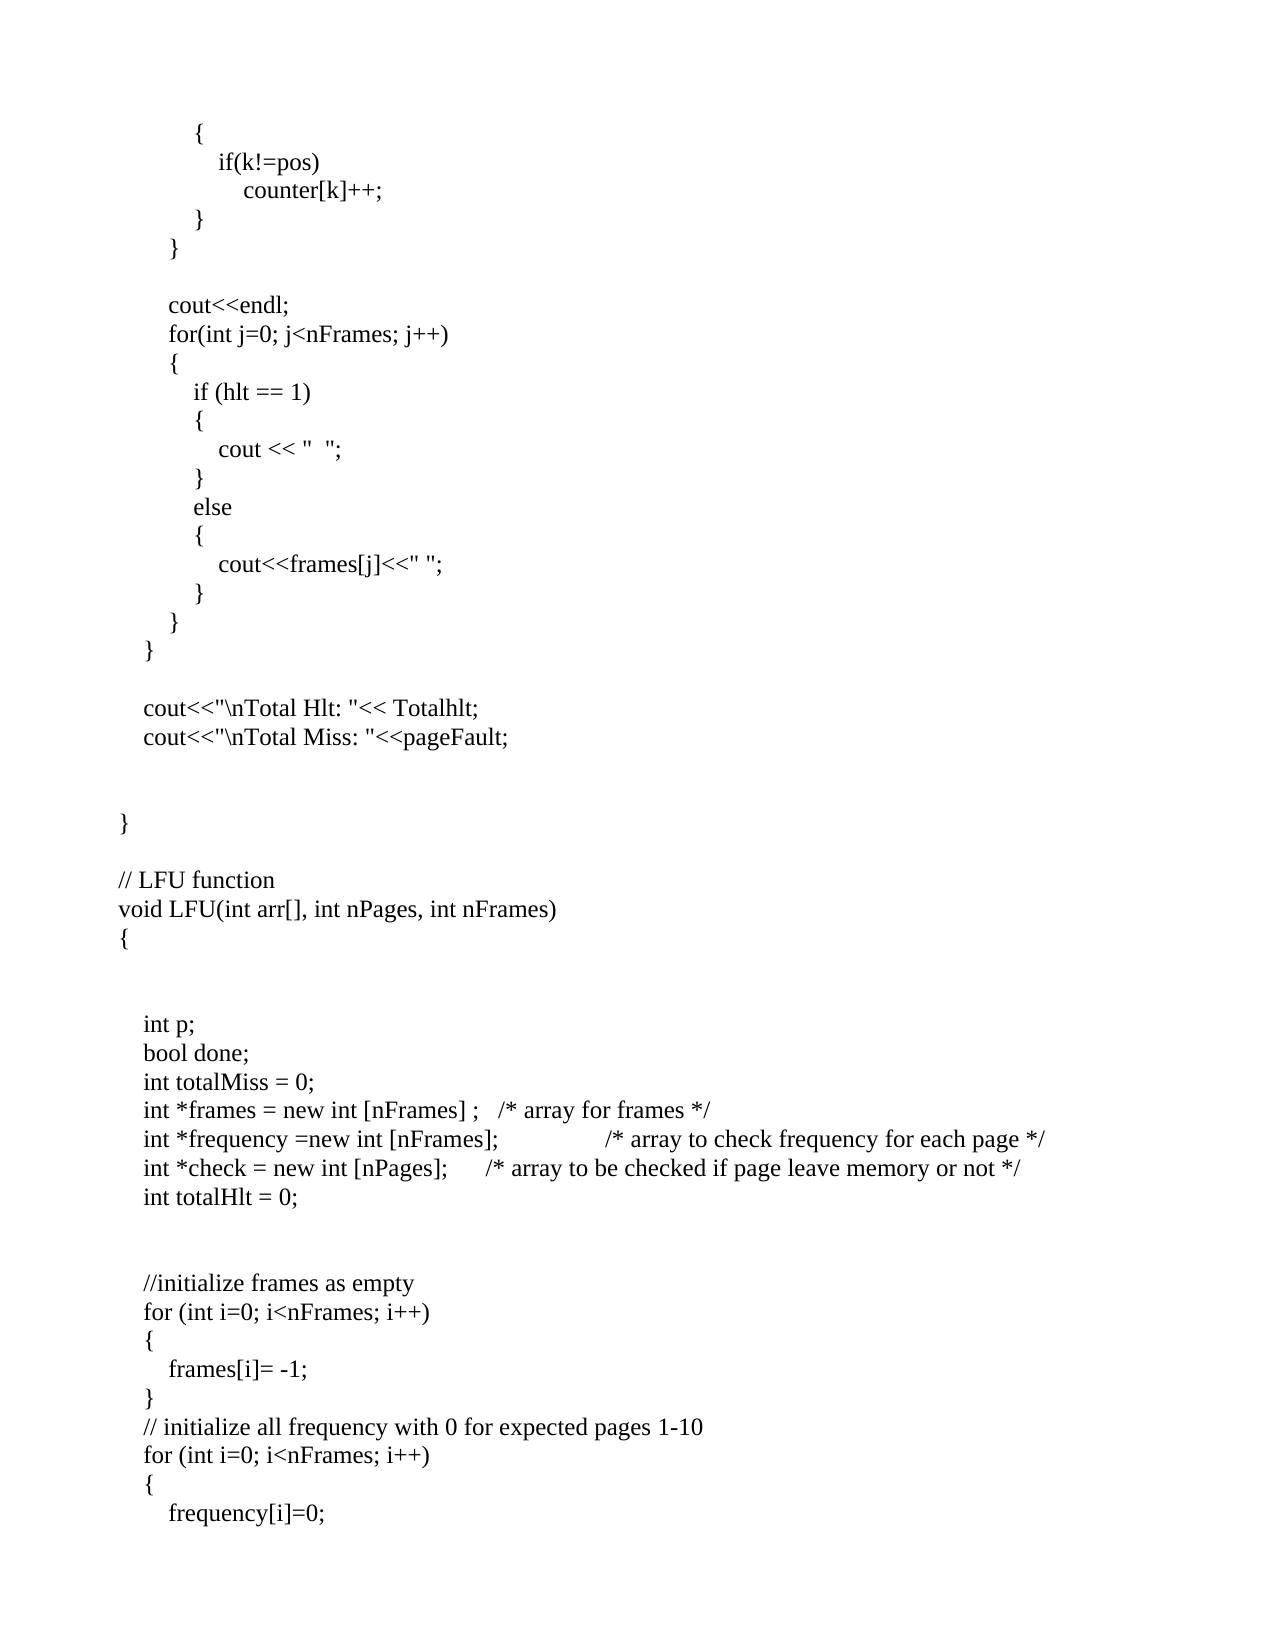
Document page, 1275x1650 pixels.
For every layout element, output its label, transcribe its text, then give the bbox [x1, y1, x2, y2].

text { [118, 923, 1157, 952]
text void LFU(int arr[], int nPages, int nFrames) [118, 894, 1157, 923]
text { [118, 1326, 1157, 1354]
text // LFU function [118, 866, 1157, 894]
text frames[i]= -1; [118, 1354, 1157, 1383]
text { [118, 521, 1157, 549]
text if (hlt == 1) [118, 377, 1157, 406]
text if(k!=pos) [118, 147, 1157, 176]
text counter[k]++; [118, 176, 1157, 204]
text bool done; [118, 1038, 1157, 1067]
text cout<<frames[j]<<" "; [118, 549, 1157, 578]
text { [118, 118, 1157, 147]
text int *frequency =new int [nFrames]; /* array to check frequency for each page */ [118, 1124, 1157, 1153]
text cout<<"\nTotal Hlt: "<< Totalhlt; [118, 693, 1157, 722]
text } [118, 607, 1157, 636]
text // initialize all frequency with 0 for expected pages 1-10 [118, 1412, 1157, 1441]
text } [118, 1383, 1157, 1412]
text cout<<"\nTotal Miss: "<<pageFault; [118, 722, 1157, 751]
text } [118, 463, 1157, 492]
text cout<<endl; [118, 291, 1157, 319]
text { [118, 1469, 1157, 1498]
text for (int i=0; i<nFrames; i++) [118, 1441, 1157, 1469]
text for(int j=0; j<nFrames; j++) [118, 319, 1157, 348]
text int p; [118, 1009, 1157, 1038]
text } [118, 233, 1157, 262]
text frequency[i]=0; [118, 1498, 1157, 1527]
text } [118, 808, 1157, 837]
text int totalHlt = 0; [118, 1182, 1157, 1211]
text int *check = new int [nPages]; /* array to be checked if page leave memory or not */ [118, 1153, 1157, 1182]
text cout << " "; [118, 434, 1157, 463]
text } [118, 636, 1157, 664]
text for (int i=0; i<nFrames; i++) [118, 1297, 1157, 1326]
text { [118, 348, 1157, 377]
text int totalMiss = 0; [118, 1067, 1157, 1096]
text { [118, 406, 1157, 434]
text int *frames = new int [nFrames] ; /* array for frames */ [118, 1096, 1157, 1124]
text } [118, 578, 1157, 607]
text else [118, 492, 1157, 521]
text //initialize frames as empty [118, 1268, 1157, 1297]
text } [118, 204, 1157, 233]
